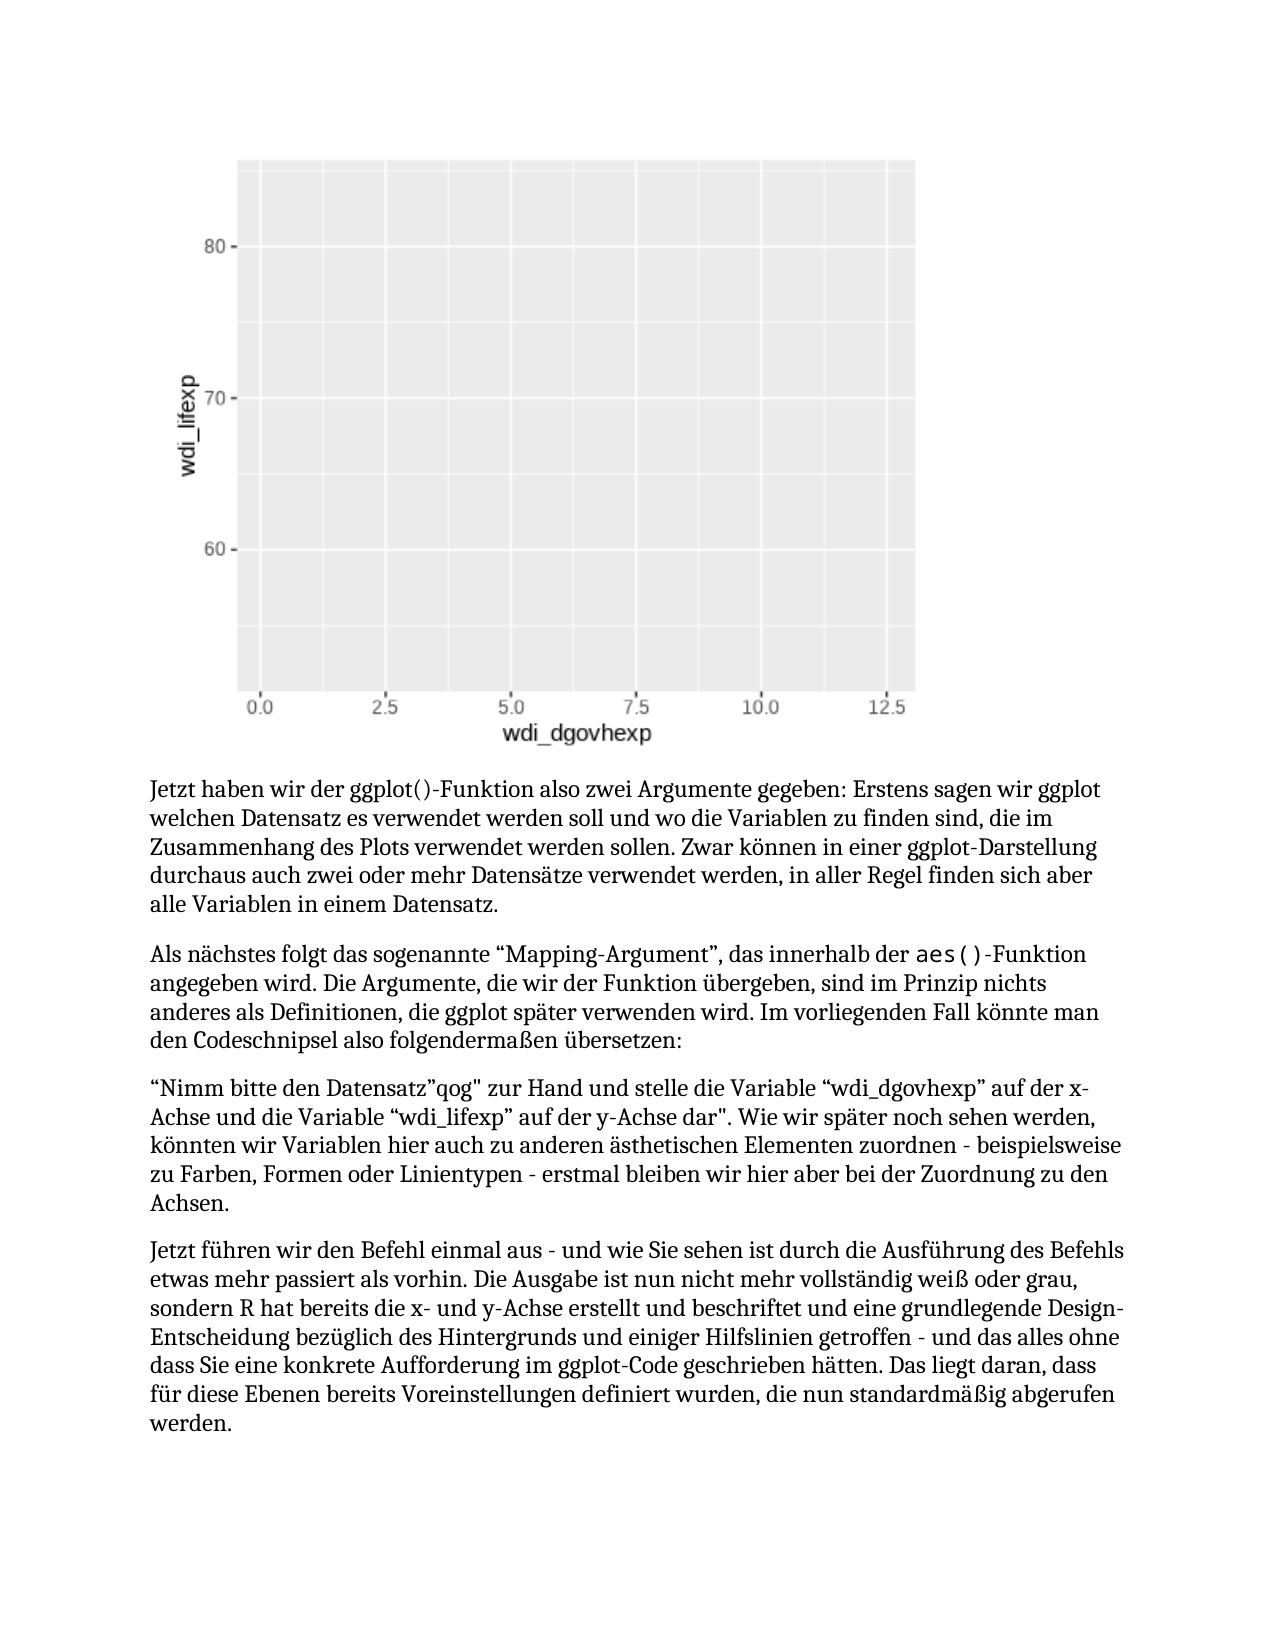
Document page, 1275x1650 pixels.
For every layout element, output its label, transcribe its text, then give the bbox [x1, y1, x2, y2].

text Als nächstes folgt das sogenannte “Mapping-Argument”, das innerhalb der aes()-Funktion angegeben wird. Die Argumente, die wir der Funktion übergeben, sind im Prinzip nichts anderes als Definitionen, die ggplot später verwenden wird. Im vorliegenden Fall könnte man den Codeschnipsel also folgendermaßen übersetzen: [150, 938, 1125, 1055]
text “Nimm bitte den Datensatz”qog" zur Hand und stelle die Variable “wdi_dgovhexp” auf der x-Achse und die Variable “wdi_lifexp” auf der y-Achse dar". Wie wir später noch sehen werden, könnten wir Variablen hier auch zu anderen ästhetischen Elementen zuordnen - beispielsweise zu Farben, Formen oder Linientypen - erstmal bleiben wir hier aber bei der Zuordnung zu den Achsen. [150, 1074, 1125, 1218]
text Jetzt haben wir der ggplot()-Funktion also zwei Argumente gegeben: Erstens sagen wir ggplot welchen Datensatz es verwendet werden soll und wo die Variablen zu finden sind, die im Zusammenhang des Plots verwendet werden sollen. Zwar können in einer ggplot-Darstellung durchaus auch zwei oder mehr Datensätze verwendet werden, in aller Regel finden sich aber alle Variablen in einem Datensatz. [150, 775, 1125, 919]
text Jetzt führen wir den Befehl einmal aus - und wie Sie sehen ist durch die Ausführung des Befehls etwas mehr passiert als vorhin. Die Ausgabe ist nun nicht mehr vollständig weiß oder grau, sondern R hat bereits die x- und y-Achse erstellt und beschriftet und eine grundlegende Design-Entscheidung bezüglich des Hintergrunds und einiger Hilfslinien getroffen - und das alles ohne dass Sie eine konkrete Aufforderung im ggplot-Code geschrieben hätten. Das liegt daran, dass für diese Ebenen bereits Voreinstellungen definiert wurden, die nun standardmäßig abgerufen werden. [150, 1236, 1125, 1438]
picture [168, 150, 927, 757]
